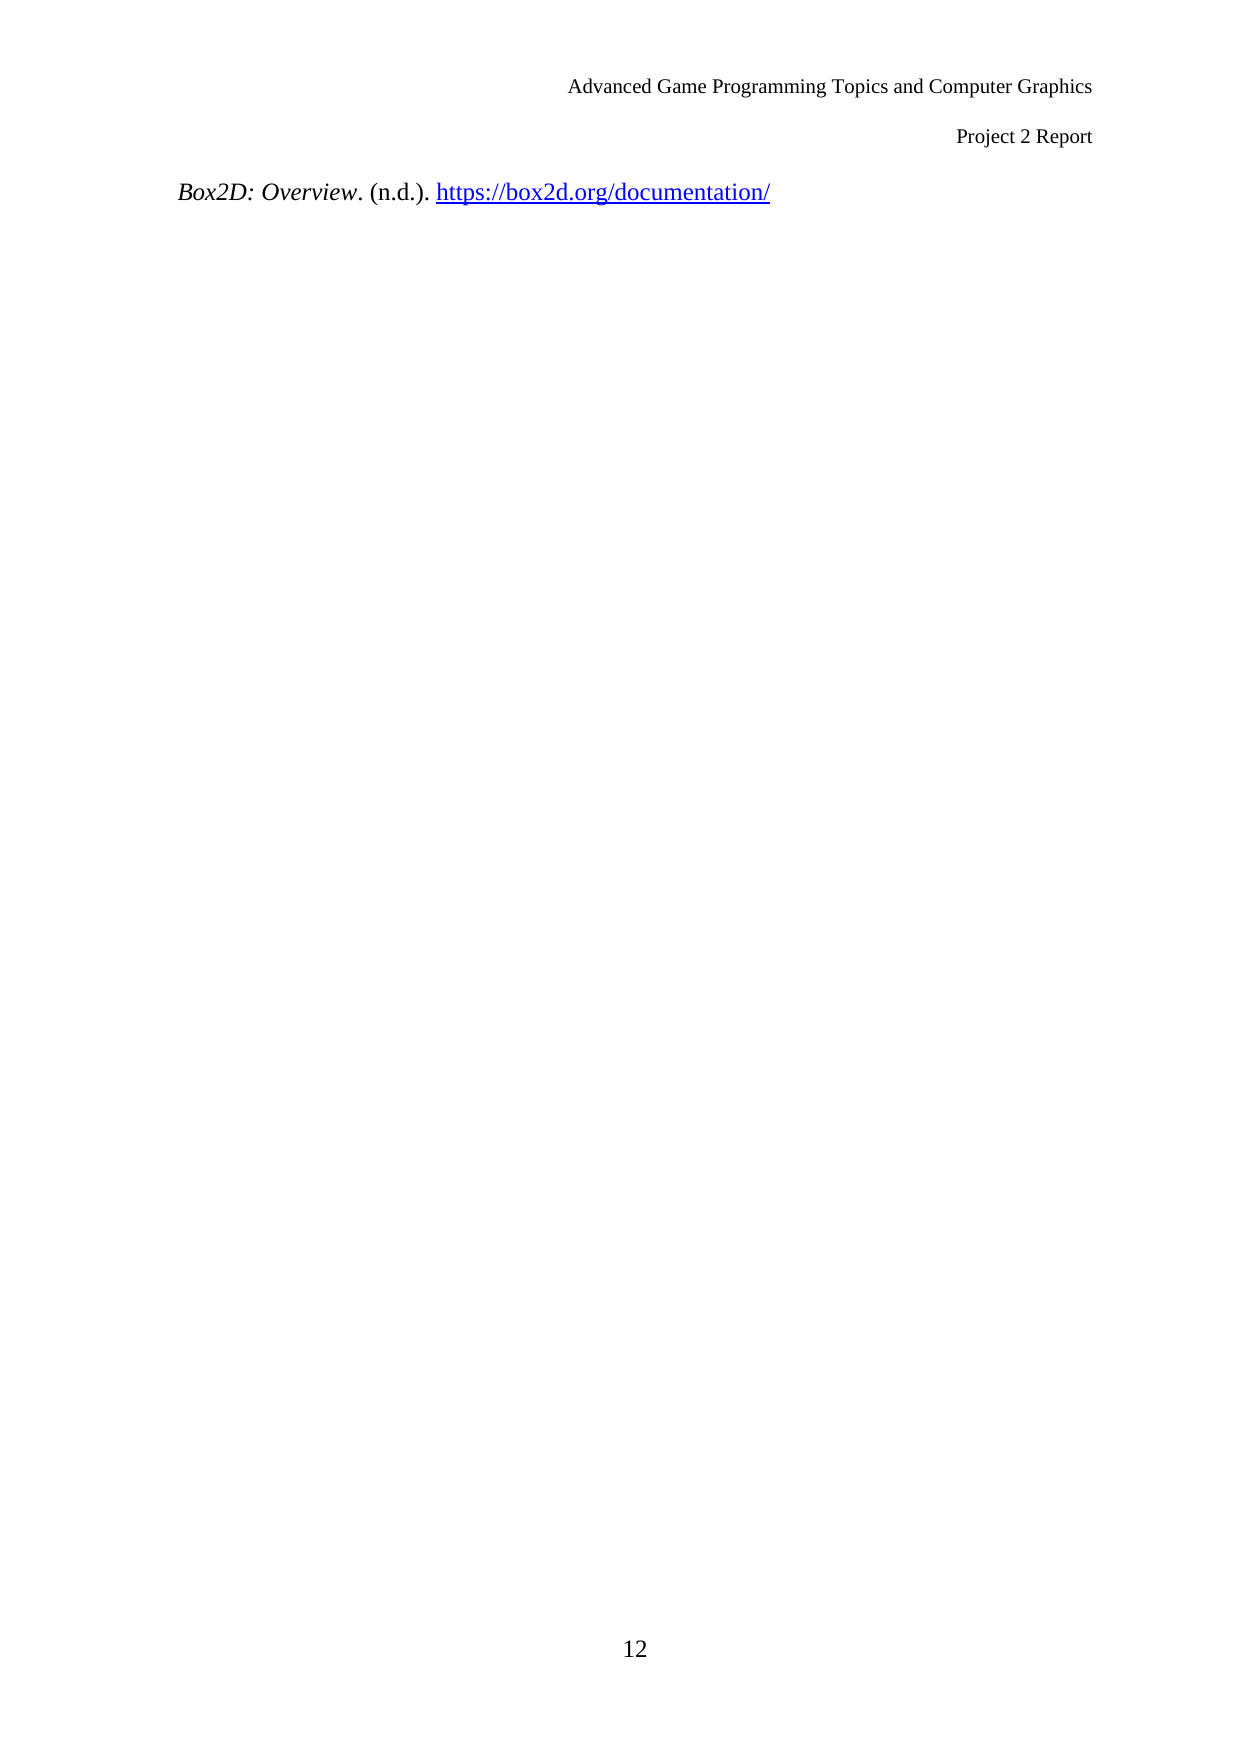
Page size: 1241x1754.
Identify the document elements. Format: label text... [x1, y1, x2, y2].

text Box2D: Overview. (n.d.). https://box2d.org/documentation/ [177, 177, 1092, 206]
